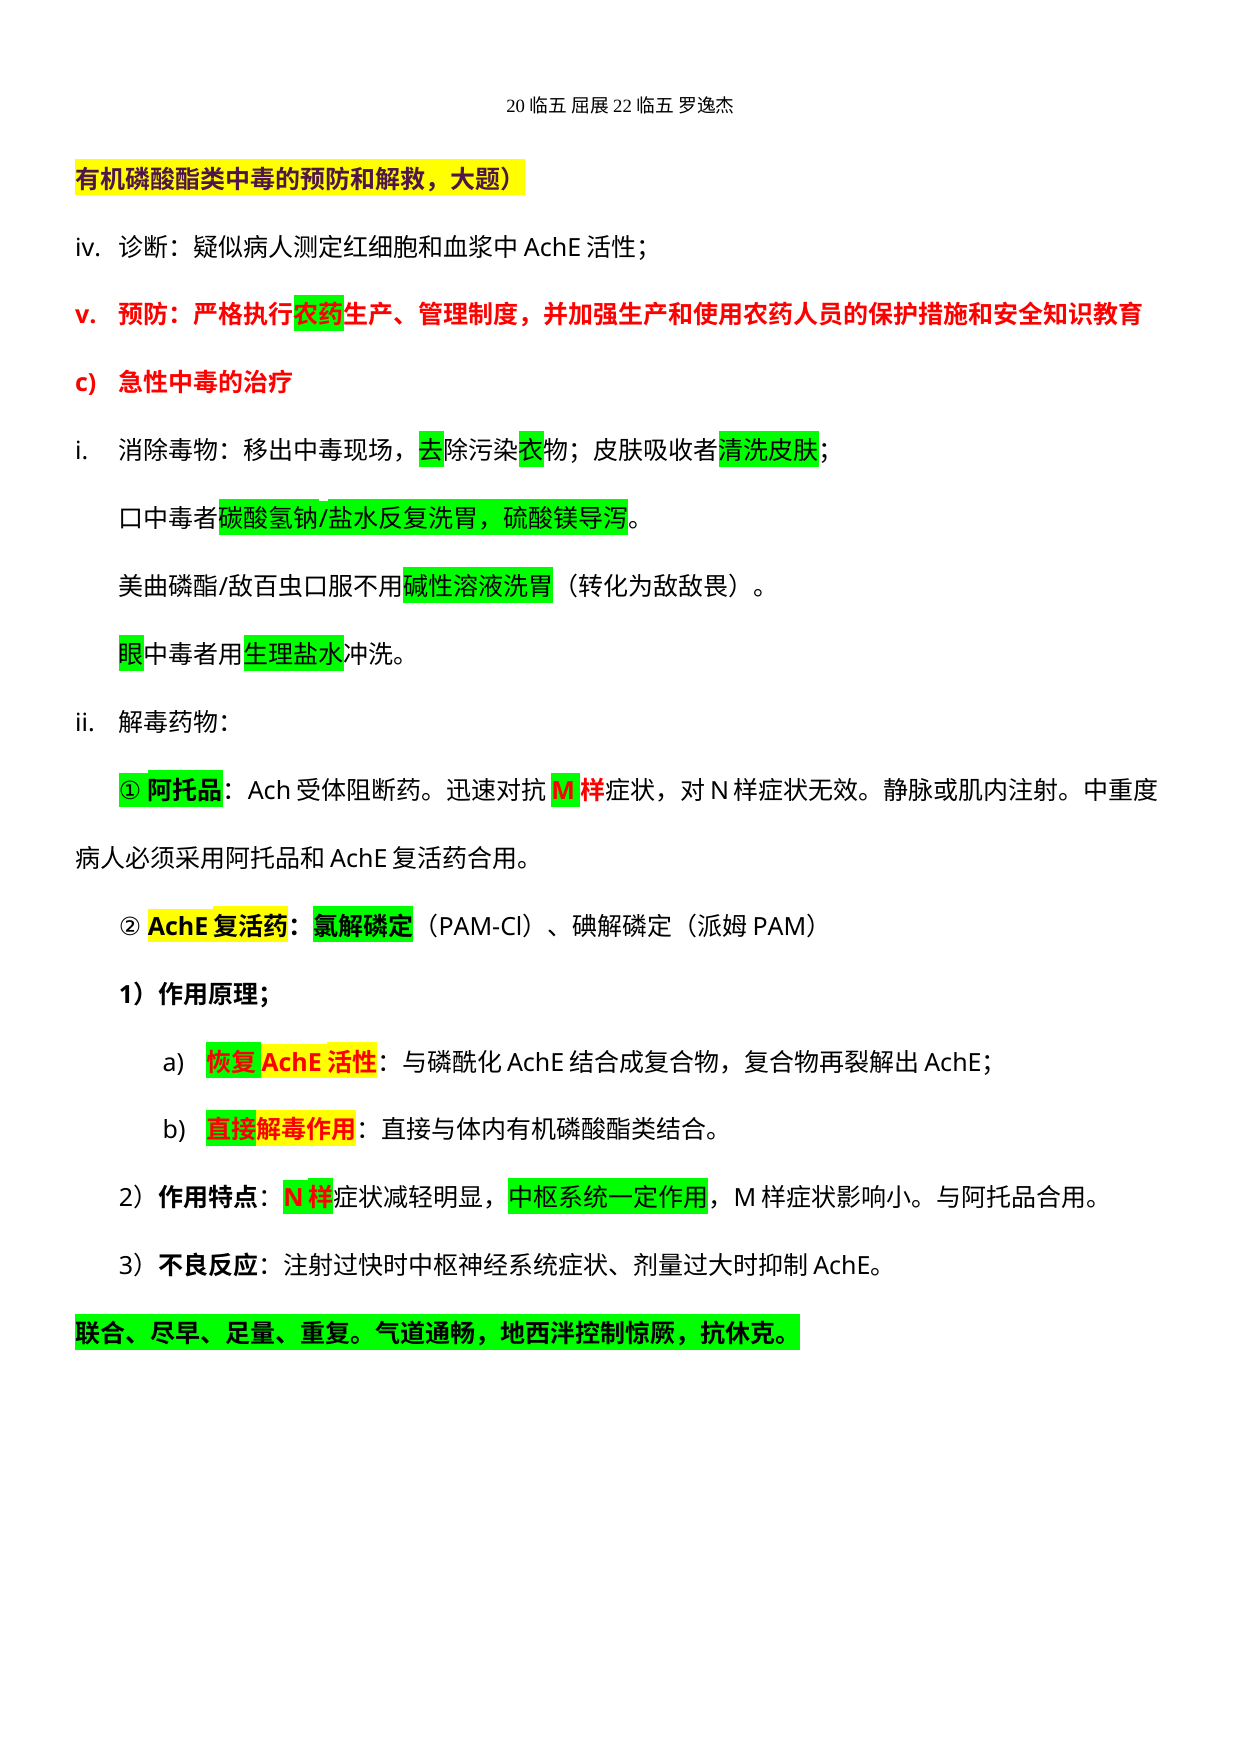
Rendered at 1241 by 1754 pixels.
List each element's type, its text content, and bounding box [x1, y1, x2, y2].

list 直接解毒作用：直接与体内有机磷酸酯类结合。 [162, 1094, 1165, 1162]
list 诊断：疑似病人测定红细胞和血浆中AchE活性； [75, 211, 1165, 279]
list 解毒药物： [75, 687, 1165, 754]
list 作用特点：N样症状减轻明显，中枢系统一定作用，M样症状影响小。与阿托品合用。 [75, 1162, 1165, 1230]
text ① 阿托品：Ach受体阻断药。迅速对抗M样症状，对N样症状无效。静脉或肌内注射。中重度病人必须采用阿托品和AchE复活药合用。 [75, 754, 1165, 890]
list 消除毒物：移出中毒现场，去除污染衣物；皮肤吸收者清洗皮肤； 口中毒者碳酸氢钠/盐水反复洗胃，硫酸镁导泻。 美曲磷酯/敌百虫口服不用碱性溶液洗胃（转化为敌敌畏）。 眼中毒者用生理盐水冲洗。 [75, 415, 1165, 687]
list 不良反应：注射过快时中枢神经系统症状、剂量过大时抑制AchE。 [75, 1230, 1165, 1298]
list 恢复AchE活性：与磷酰化AchE结合成复合物，复合物再裂解出AchE； [162, 1026, 1165, 1094]
text ② AchE复活药：氯解磷定（PAM-Cl）、碘解磷定（派姆PAM） [119, 890, 1165, 958]
list 急性中毒的治疗 [75, 347, 1165, 415]
text 联合、尽早、足量、重复。气道通畅，地西泮控制惊厥，抗休克。 [75, 1298, 1165, 1366]
text 有机磷酸酯类中毒的预防和解救，大题） [75, 143, 1165, 211]
list 预防：严格执行农药生产、管理制度，并加强生产和使用农药人员的保护措施和安全知识教育 [75, 279, 1165, 347]
list 作用原理； [75, 958, 1165, 1026]
